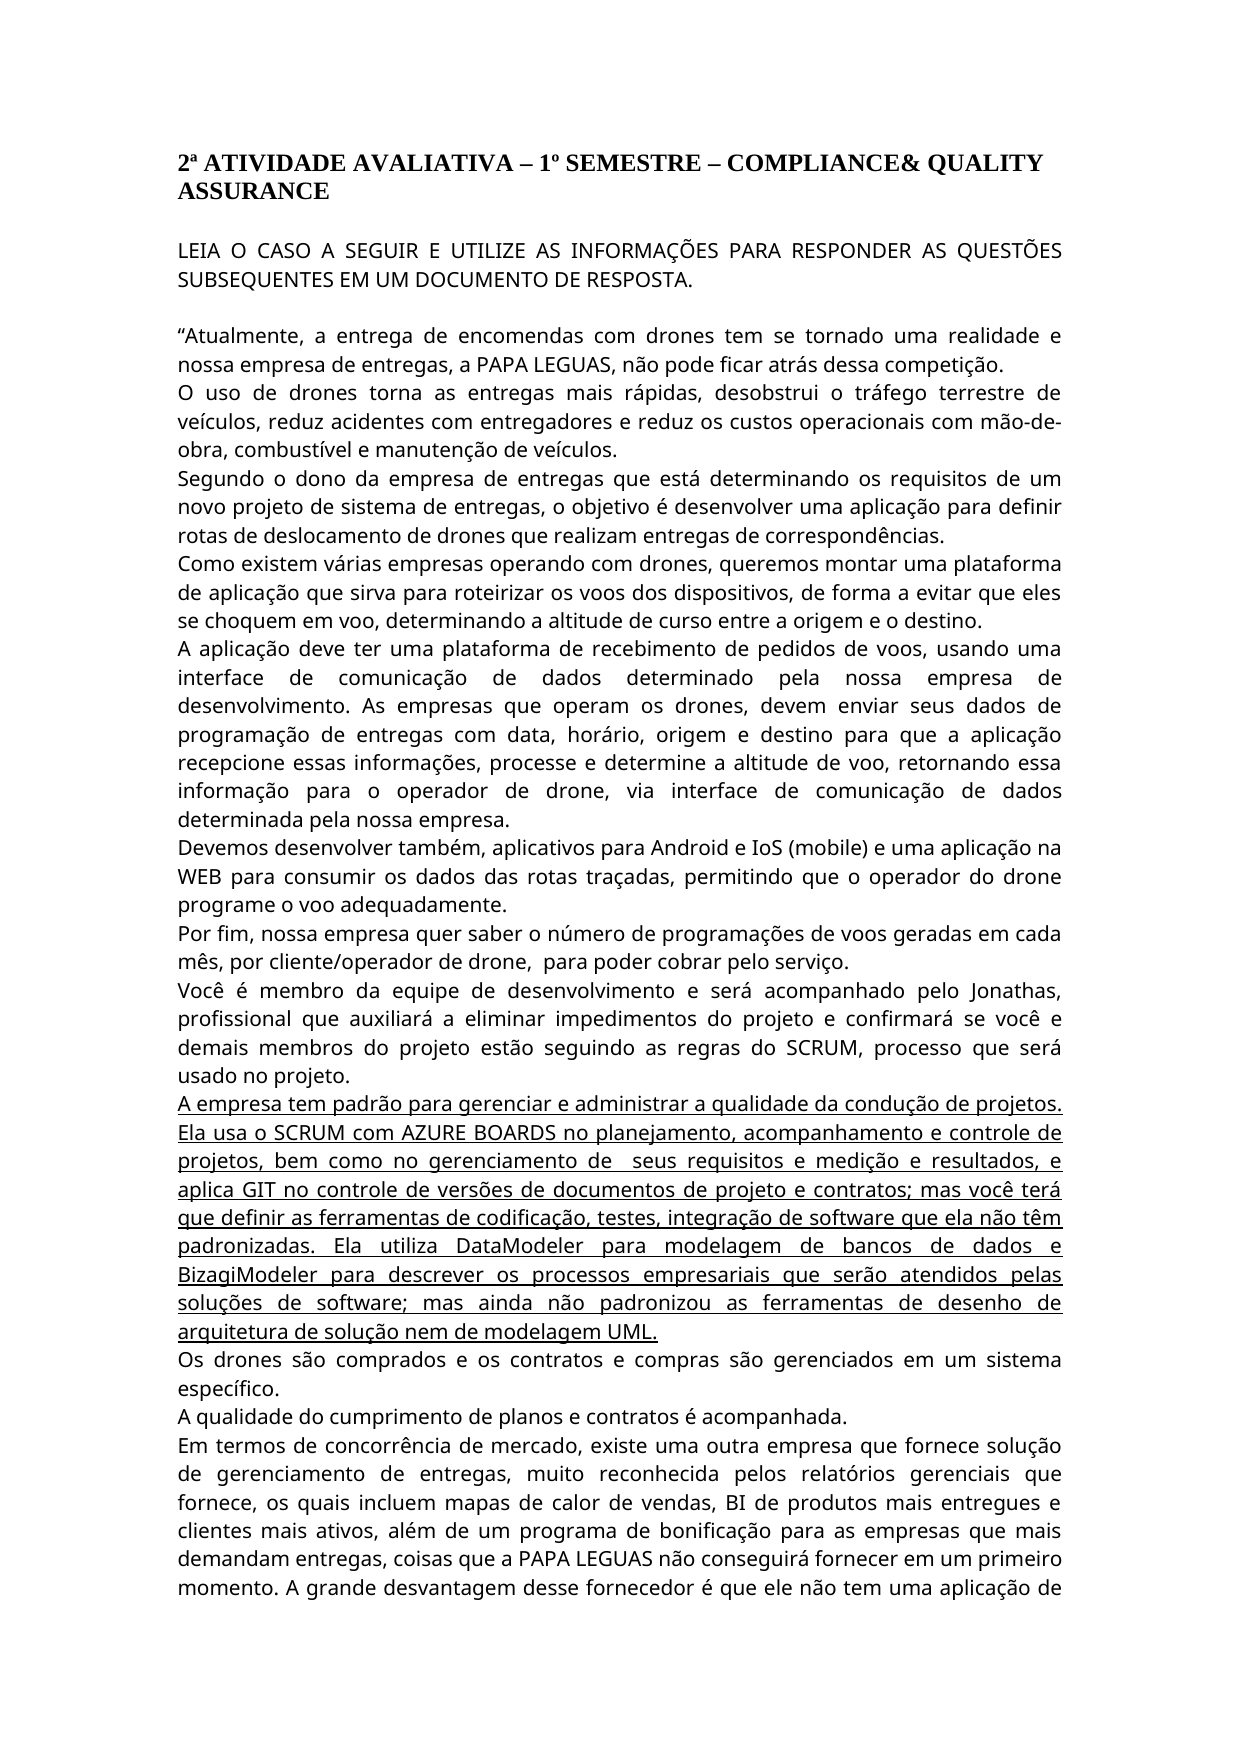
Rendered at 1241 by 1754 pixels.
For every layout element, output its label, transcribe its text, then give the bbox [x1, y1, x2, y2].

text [177, 1431, 1063, 1601]
text O uso de drones torna as entregas mais rápidas, desobstrui o tráfego terrestre de veículos, reduz acidentes com entregadores e reduz os custos operacionais com mão-de-obra, combustível e manutenção de veículos. [177, 378, 1063, 464]
text Devemos desenvolver também, aplicativos para Android e IoS (mobile) e uma aplicação na WEB para consumir os dados das rotas traçadas, permitindo que o operador do drone programe o voo adequadamente. [177, 833, 1063, 919]
text Por fim, nossa empresa quer saber o número de programações de voos geradas em cada mês, por cliente/operador de drone, para poder cobrar pelo serviço. [177, 919, 1063, 976]
text LEIA O CASO A SEGUIR E UTILIZE AS INFORMAÇÕES PARA RESPONDER AS QUESTÕES SUBSEQUENTES EM UM DOCUMENTO DE RESPOSTA. [177, 236, 1063, 293]
text Você é membro da equipe de desenvolvimento e será acompanhado pelo Jonathas, profissional que auxiliará a eliminar impedimentos do projeto e confirmará se você e demais membros do projeto estão seguindo as regras do SCRUM, processo que será usado no projeto. [177, 976, 1063, 1089]
text Como existem várias empresas operando com drones, queremos montar uma plataforma de aplicação que sirva para roteirizar os voos dos dispositivos, de forma a evitar que eles se choquem em voo, determinando a altitude de curso entre a origem e o destino. [177, 549, 1063, 634]
text Os drones são comprados e os contratos e compras são gerenciados em um sistema específico. [177, 1345, 1063, 1402]
text 2ª ATIVIDADE AVALIATIVA – 1º SEMESTRE – COMPLIANCE& QUALITY ASSURANCE [177, 148, 1063, 205]
text A qualidade do cumprimento de planos e contratos é acompanhada. [177, 1402, 1063, 1431]
text A aplicação deve ter uma plataforma de recebimento de pedidos de voos, usando uma interface de comunicação de dados determinado pela nossa empresa de desenvolvimento. As empresas que operam os drones, devem enviar seus dados de programação de entregas com data, horário, origem e destino para que a aplicação recepcione essas informações, processe e determine a altitude de voo, retornando essa informação para o operador de drone, via interface de comunicação de dados determinada pela nossa empresa. [177, 634, 1063, 833]
text Segundo o dono da empresa de entregas que está determinando os requisitos de um novo projeto de sistema de entregas, o objetivo é desenvolver uma aplicação para definir rotas de deslocamento de drones que realizam entregas de correspondências. [177, 464, 1063, 549]
text A empresa tem padrão para gerenciar e administrar a qualidade da condução de projetos. Ela usa o SCRUM com AZURE BOARDS no planejamento, acompanhamento e controle de projetos, bem como no gerenciamento de seus requisitos e medição e resultados, e aplica GIT no controle de versões de documentos de projeto e contratos; mas você terá que definir as ferramentas de codificação, testes, integração de software que ela não têm padronizadas. Ela utiliza DataModeler para modelagem de bancos de dados e BizagiModeler para descrever os processos empresariais que serão atendidos pelas soluções de software; mas ainda não padronizou as ferramentas de desenho de arquitetura de solução nem de modelagem UML. [177, 1172, 1063, 1227]
text “Atualmente, a entrega de encomendas com drones tem se tornado uma realidade e nossa empresa de entregas, a PAPA LEGUAS, não pode ficar atrás dessa competição. [177, 322, 1063, 378]
